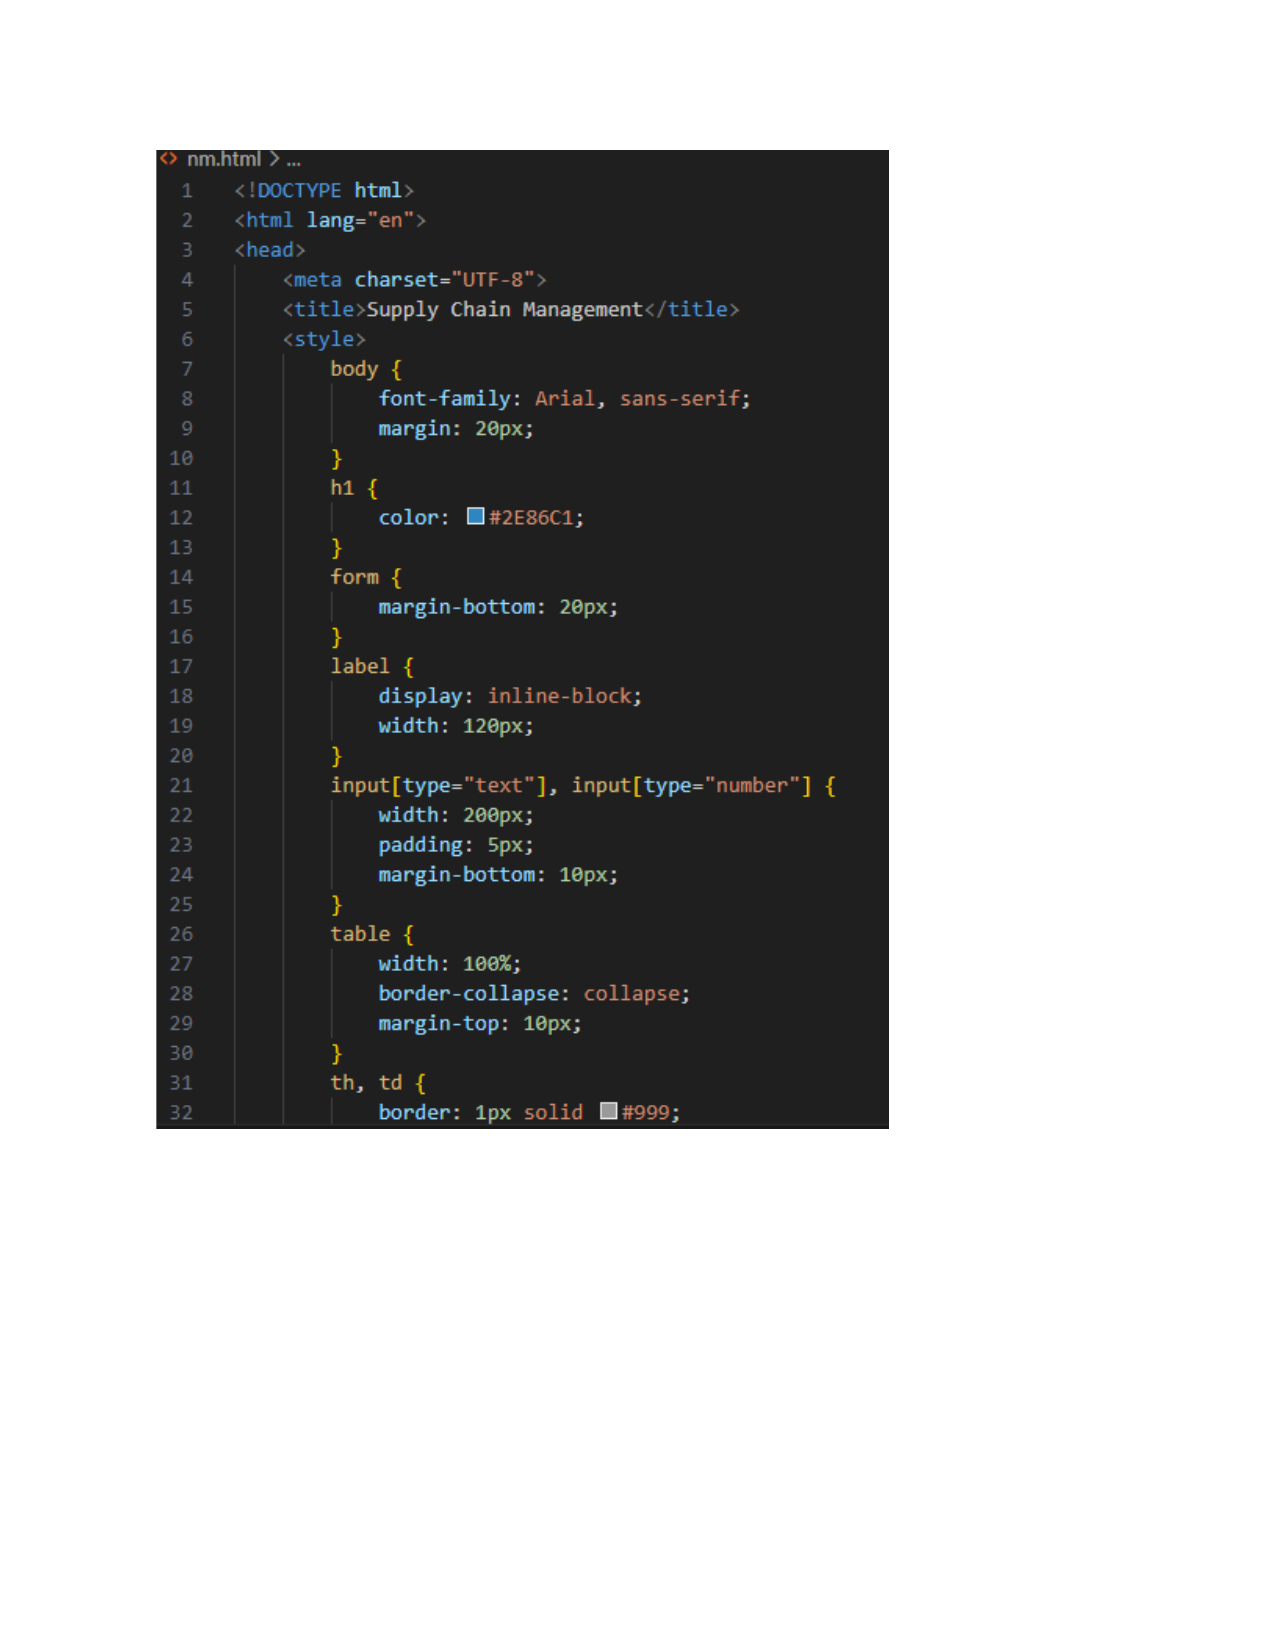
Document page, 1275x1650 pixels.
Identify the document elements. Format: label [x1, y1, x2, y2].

picture [156, 150, 889, 1129]
